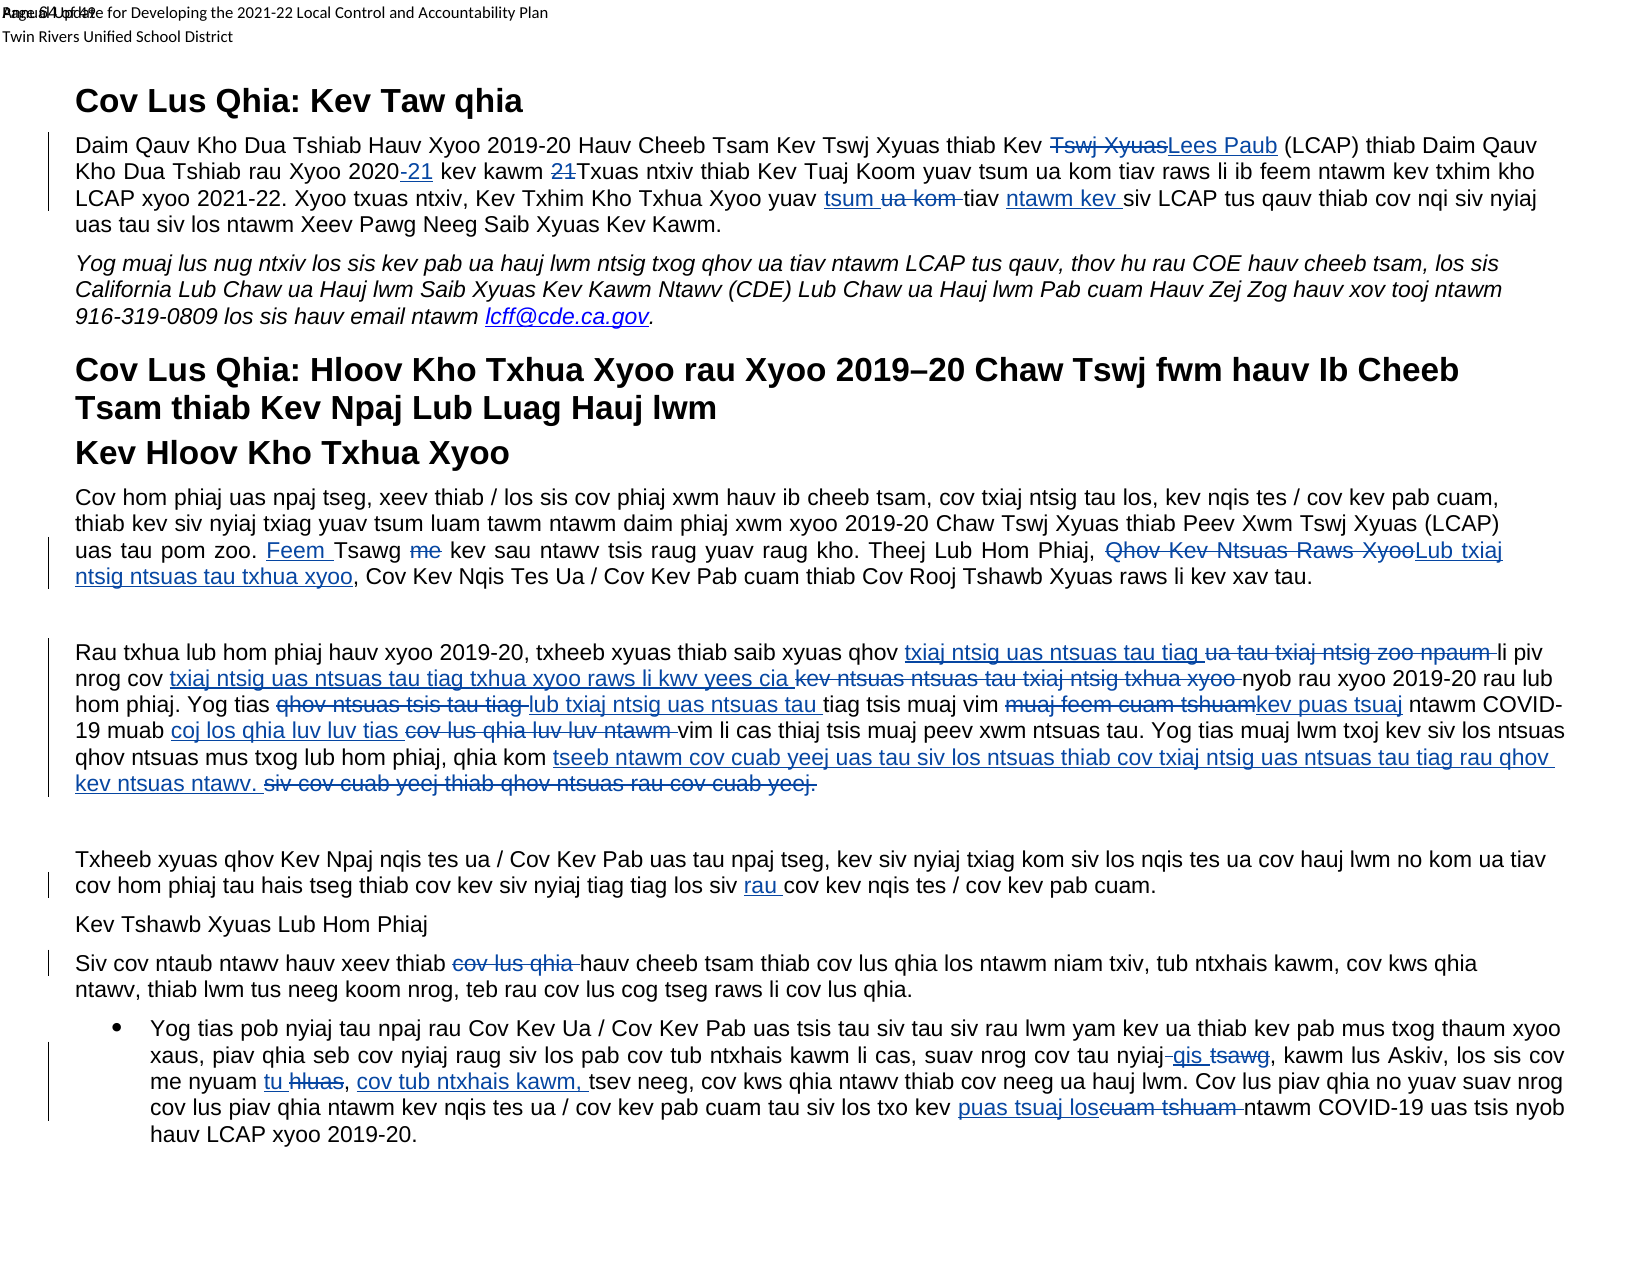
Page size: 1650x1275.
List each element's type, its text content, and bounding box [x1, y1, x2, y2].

subtitle Cov Lus Qhia: Hloov Kho Txhua Xyoo rau Xyoo 2019–20 Chaw Tswj fwm hauv Ib Cheeb Tsam thiab Kev Npaj Lub Luag Hauj lwm [75, 350, 1550, 427]
text Kev Tshawb Xyuas Lub Hom Phiaj [75, 911, 1587, 937]
subtitle Cov Lus Qhia: Kev Taw qhia [75, 81, 1587, 120]
text Cov hom phiaj uas npaj tseg, xeev thiab / los sis cov phiaj xwm hauv ib cheeb tsam, cov txiaj ntsig tau los, kev nqis tes / cov kev pab cuam, thiab kev siv nyiaj txiag yuav tsum luam tawm ntawm daim phiaj xwm xyoo 2019-20 Chaw Tswj Xyuas thiab Peev Xwm Tswj Xyuas (LCAP) uas tau pom zoo. Tsawg kev sau ntawv tsis raug yuav raug kho. Theej Lub Hom Phiaj, , Cov Kev Nqis Tes Ua / Cov Kev Pab cuam thiab Cov Rooj Tshawb Xyuas raws li kev xav tau. [75, 484, 1502, 589]
text Siv cov ntaub ntawv hauv xeev thiab hauv cheeb tsam thiab cov lus qhia los ntawm niam txiv, tub ntxhais kawm, cov kws qhia ntawv, thiab lwm tus neeg koom nrog, teb rau cov lus cog tseg raws li cov lus qhia. [75, 949, 1518, 1002]
text Daim Qauv Kho Dua Tshiab Hauv Xyoo 2019-20 Hauv Cheeb Tsam Kev Tswj Xyuas thiab Kev (LCAP) thiab Daim Qauv Kho Dua Tshiab rau Xyoo 2020 kev kawm Txuas ntxiv thiab Kev Tuaj Koom yuav tsum ua kom tiav raws li ib feem ntawm kev txhim kho LCAP xyoo 2021-22. Xyoo txuas ntxiv, Kev Txhim Kho Txhua Xyoo yuav tiav siv LCAP tus qauv thiab cov nqi siv nyiaj uas tau siv los ntawm Xeev Pawg Neeg Saib Xyuas Kev Kawm. [75, 132, 1537, 238]
text Yog muaj lus nug ntxiv los sis kev pab ua hauj lwm ntsig txog qhov ua tiav ntawm LCAP tus qauv, thov hu rau COE hauv cheeb tsam, los sis California Lub Chaw ua Hauj lwm Saib Xyuas Kev Kawm Ntawv (CDE) Lub Chaw ua Hauj lwm Pab cuam Hauv Zej Zog hauv xov tooj ntawm 916-319-0809 los sis hauv email ntawm lcff@cde.ca.gov. [75, 250, 1542, 329]
text Kev Hloov Kho Txhua Xyoo [75, 433, 1587, 472]
text Rau txhua lub hom phiaj hauv xyoo 2019-20, txheeb xyuas thiab saib xyuas qhov li piv nrog cov nyob rau xyoo 2019-20 rau lub hom phiaj. Yog tias tiag tsis muaj vim ntawm COVID-19 muab vim li cas thiaj tsis muaj peev xwm ntsuas tau. Yog tias muaj lwm txoj kev siv los ntsuas qhov ntsuas mus txog lub hom phiaj, qhia kom [75, 638, 1571, 797]
text Txheeb xyuas qhov Kev Npaj nqis tes ua / Cov Kev Pab uas tau npaj tseg, kev siv nyiaj txiag kom siv los nqis tes ua cov hauj lwm no kom ua tiav cov hom phiaj tau hais tseg thiab cov kev siv nyiaj tiag tiag los siv cov kev nqis tes / cov kev pab cuam. [75, 846, 1556, 898]
list Yog tias pob nyiaj tau npaj rau Cov Kev Ua / Cov Kev Pab uas tsis tau siv tau siv rau lwm yam kev ua thiab kev pab mus txog thaum xyoo xaus, piav qhia seb cov nyiaj raug siv los pab cov tub ntxhais kawm li cas, suav nrog cov tau nyiaj, kawm lus Askiv, los sis cov me nyuam , tsev neeg, cov kws qhia ntawv thiab cov neeg ua hauj lwm. Cov lus piav qhia no yuav suav nrog cov lus piav qhia ntawm kev nqis tes ua / cov kev pab cuam tau siv los txo kev ntawm COVID-19 uas tsis nyob hauv LCAP xyoo 2019-20. [112, 1015, 1565, 1147]
